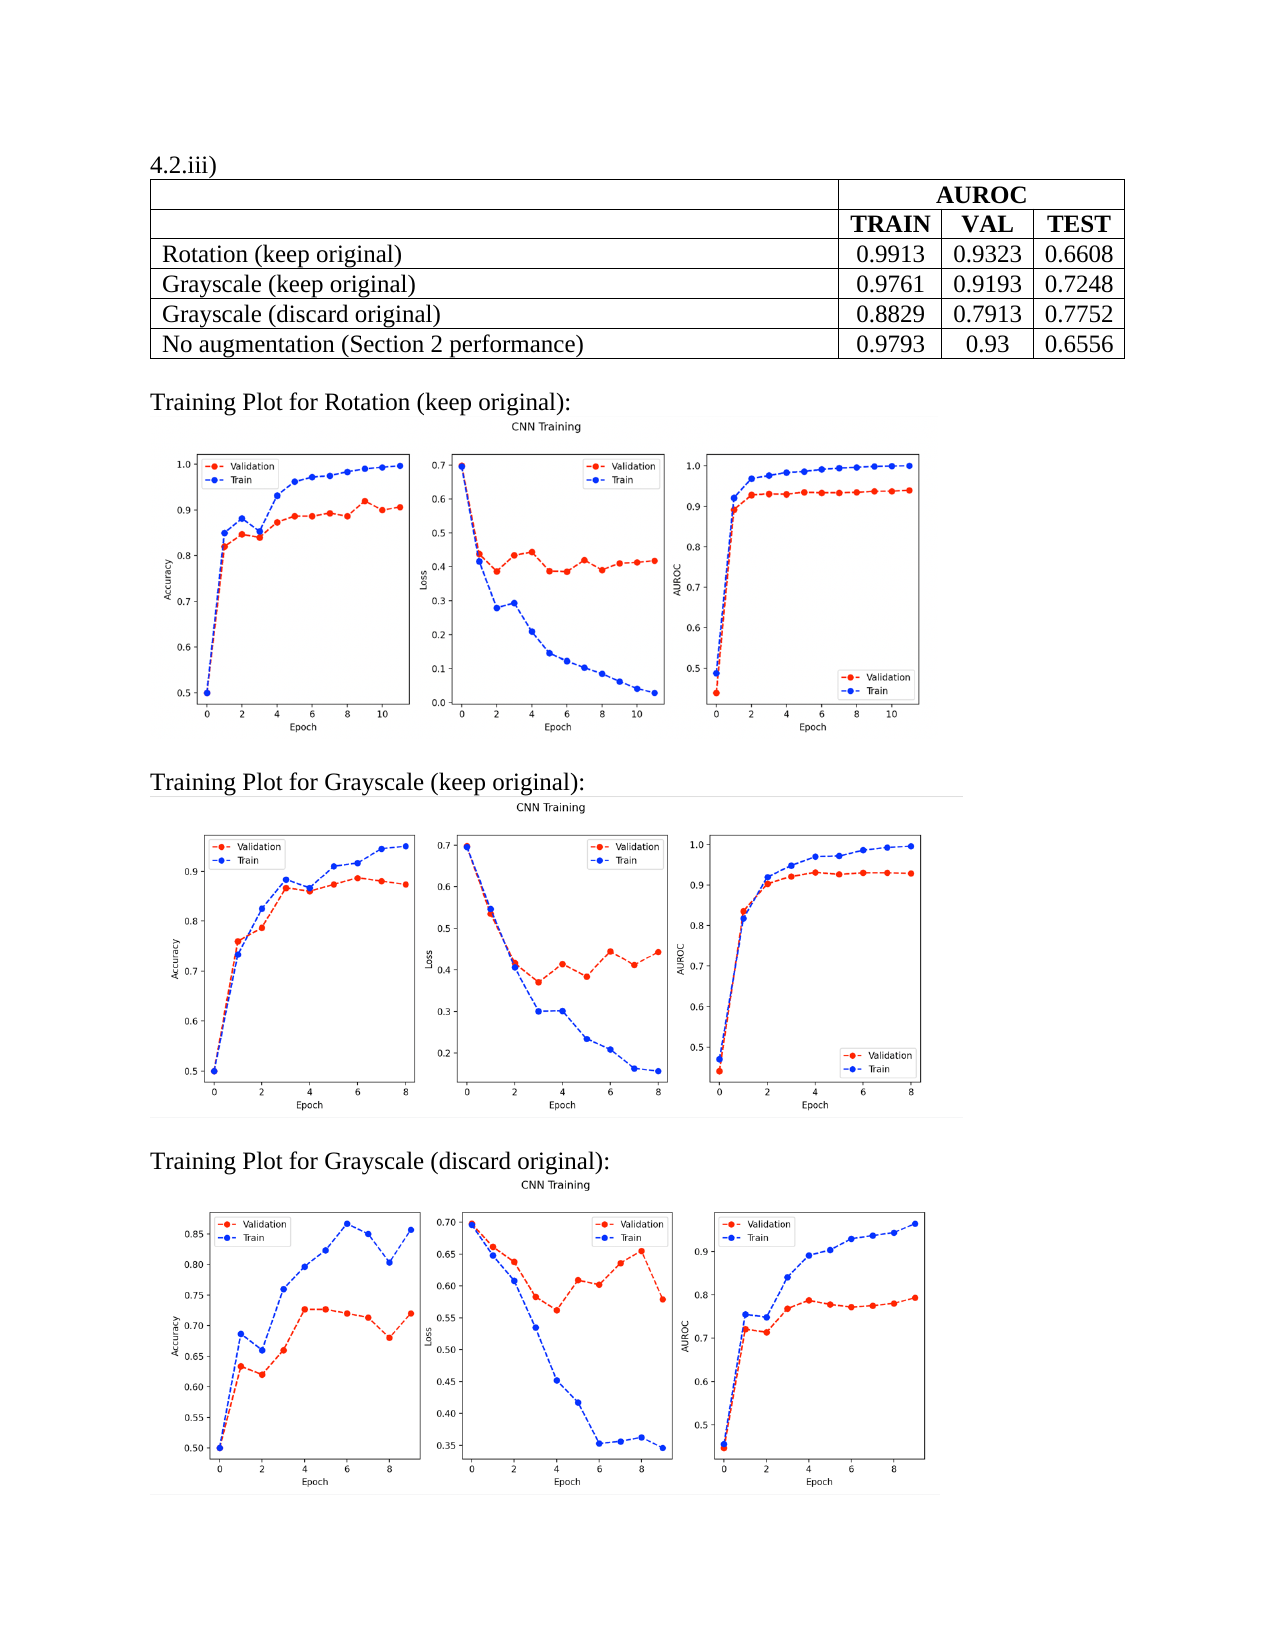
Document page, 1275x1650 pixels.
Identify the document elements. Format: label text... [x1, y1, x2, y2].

table_cell 0.9913 [839, 239, 941, 268]
table_cell 0.9323 [942, 239, 1033, 268]
picture [150, 796, 963, 1118]
table_cell 0.8829 [839, 299, 941, 328]
table_cell 0.6556 [1034, 329, 1124, 357]
text Training Plot for Grayscale (keep original): [150, 767, 1125, 796]
text Training Plot for Grayscale (discard original): [150, 1146, 1125, 1175]
table_cell No augmentation (Section 2 performance) [151, 329, 838, 357]
table_cell 0.9193 [942, 269, 1033, 298]
picture [150, 416, 939, 739]
table_cell 0.93 [942, 329, 1033, 357]
text 4.2.iii) [150, 150, 1125, 179]
text Training Plot for Rotation (keep original): [150, 387, 1125, 416]
table_cell VAL [942, 210, 1033, 238]
table_cell 0.7248 [1034, 269, 1124, 298]
table_cell Grayscale (discard original) [151, 299, 838, 328]
picture [150, 1175, 940, 1495]
table_cell 0.7752 [1034, 299, 1124, 328]
table_cell Rotation (keep original) [151, 239, 838, 268]
table_cell TRAIN [839, 210, 941, 238]
table_cell Grayscale (keep original) [151, 269, 838, 298]
table_cell 0.6608 [1034, 239, 1124, 268]
table_header [151, 180, 838, 208]
table_header AUROC [839, 180, 1124, 208]
table_cell TEST [1034, 210, 1124, 238]
table_cell 0.9761 [839, 269, 941, 298]
table_cell 0.9793 [839, 329, 941, 357]
table_cell [151, 210, 838, 238]
table_cell 0.7913 [942, 299, 1033, 328]
